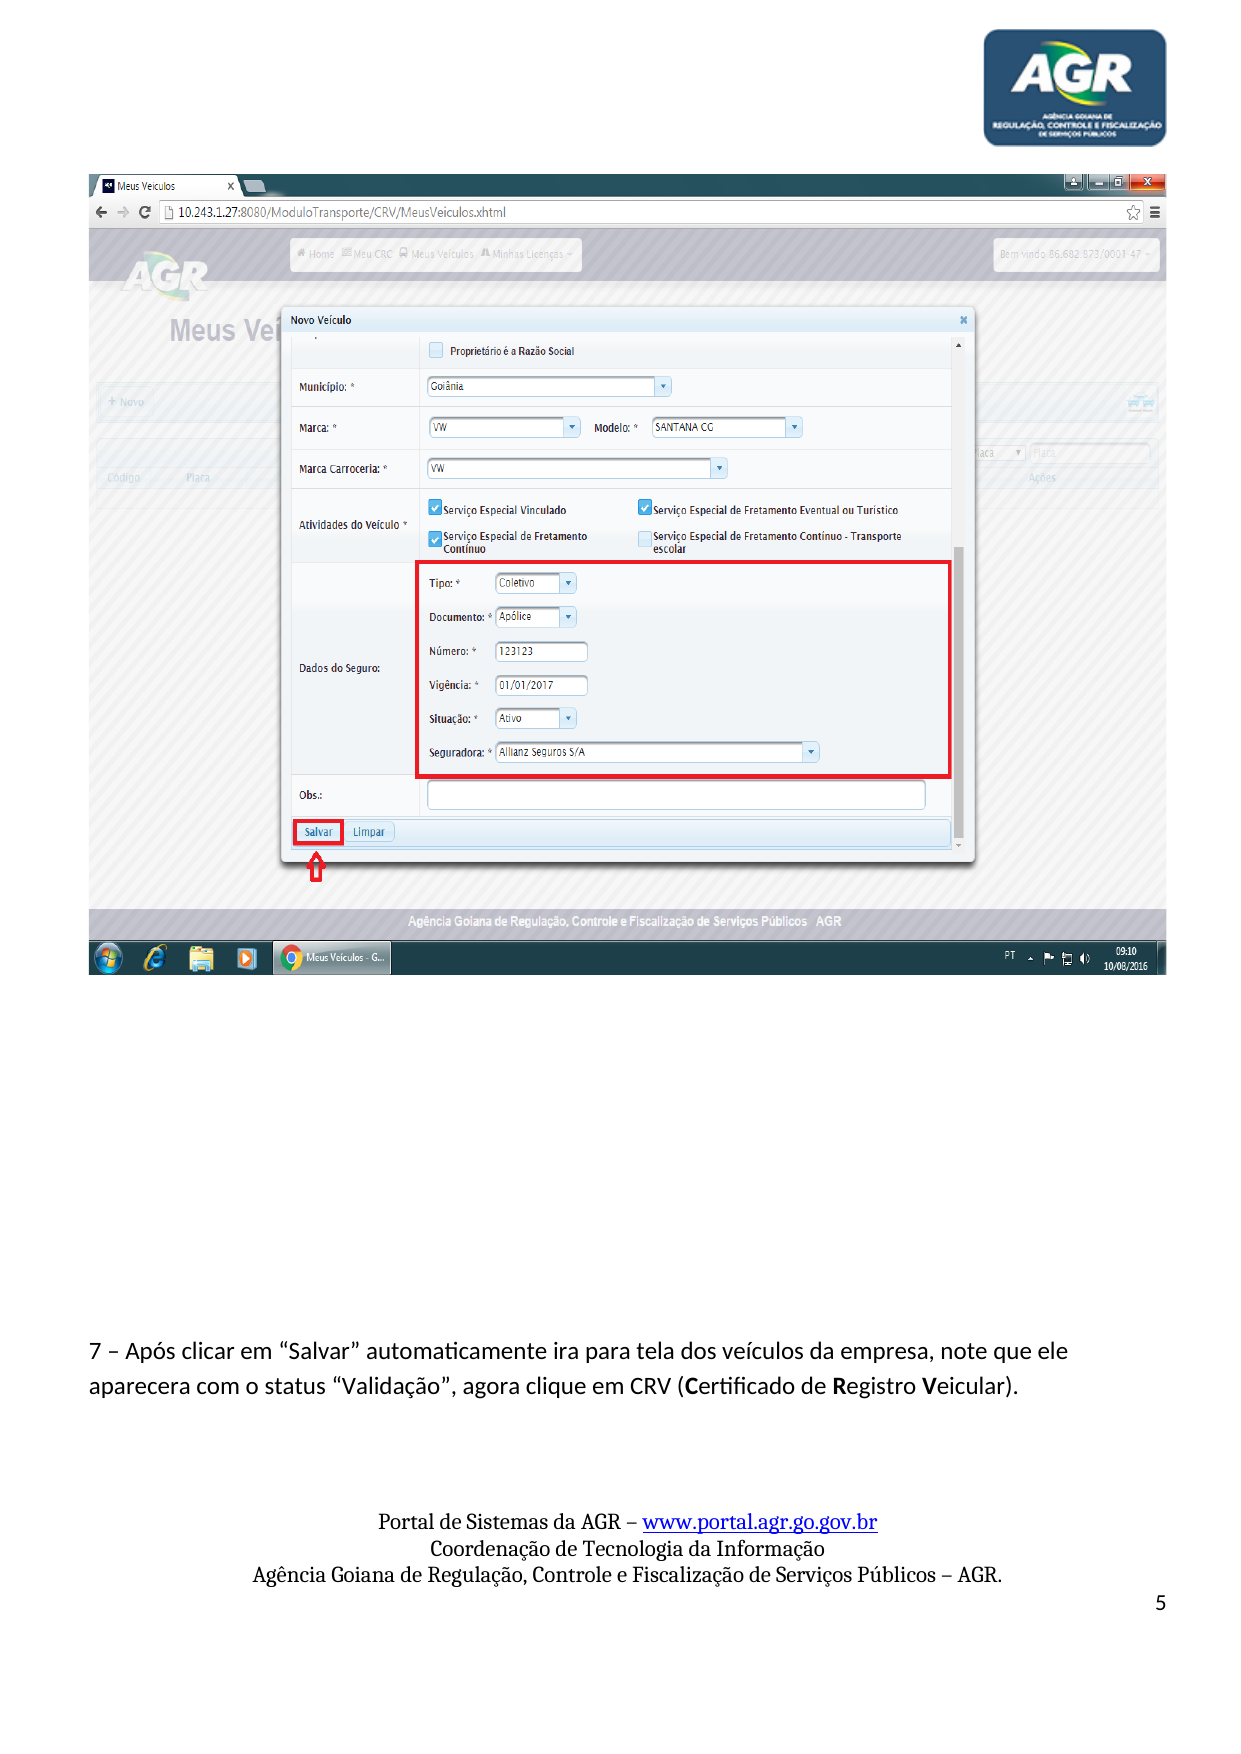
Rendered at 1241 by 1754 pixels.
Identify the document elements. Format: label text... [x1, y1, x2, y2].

text 7 – Após clicar em “Salvar” automaticamente ira para tela dos veículos da empresa, note que ele aparecera com o status “Validação”, agora clique em CRV (Certificado de Registro Veicular). [89, 1335, 1167, 1401]
picture [983, 29, 1167, 147]
picture [88, 174, 1167, 975]
